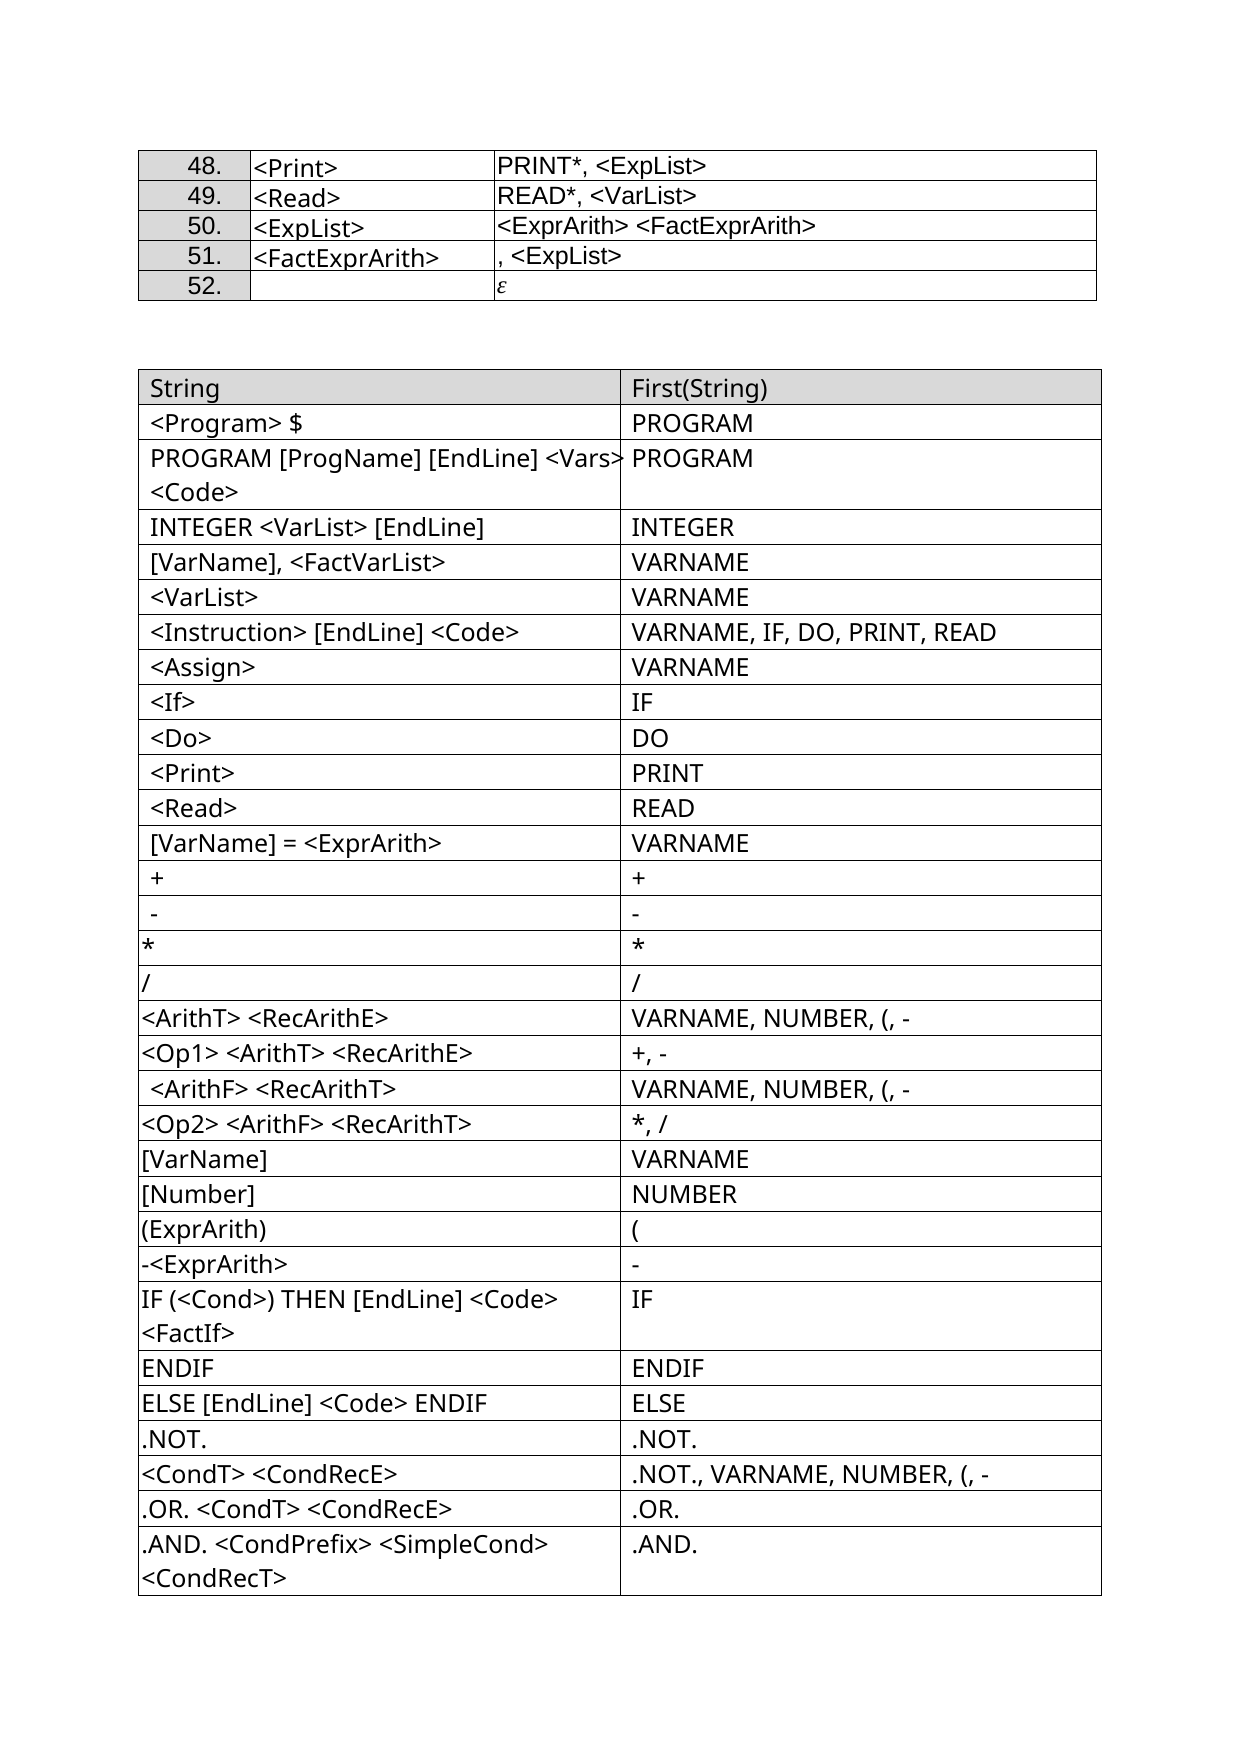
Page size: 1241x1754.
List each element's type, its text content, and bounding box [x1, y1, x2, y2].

table_cell ENDIF [139, 1351, 620, 1385]
table_cell [495, 271, 1096, 300]
table_cell .OR. <CondT> <CondRecE> [139, 1491, 620, 1526]
table_cell .AND. [621, 1527, 1101, 1595]
table_cell PRINT*, <ExpList> [495, 151, 1096, 180]
table_cell - [621, 896, 1101, 930]
table_cell .NOT., VARNAME, NUMBER, (, - [621, 1456, 1101, 1490]
table_cell <ExprArith> <FactExprArith> [495, 211, 1096, 240]
table_cell PROGRAM [ProgName] [EndLine] <Vars> <Code> [139, 440, 620, 508]
table_cell PRINT [621, 755, 1101, 789]
table_cell <ArithT> <RecArithE> [139, 1001, 620, 1035]
table_cell VARNAME [621, 580, 1101, 614]
table_cell <Print> [139, 755, 620, 789]
table_header First(String) [621, 370, 1101, 404]
table_cell VARNAME, IF, DO, PRINT, READ [621, 615, 1101, 649]
table_cell <Assign> [139, 650, 620, 684]
table_cell DO [621, 720, 1101, 754]
table_cell - [621, 1247, 1101, 1281]
table_cell VARNAME [621, 1141, 1101, 1176]
table_cell * [139, 931, 620, 965]
table_cell [Number] [139, 1177, 620, 1211]
table_cell <ArithF> <RecArithT> [139, 1071, 620, 1105]
table_cell <Op1> <ArithT> <RecArithE> [139, 1036, 620, 1070]
table_cell - [139, 896, 620, 930]
table_cell * [621, 931, 1101, 965]
table_cell [251, 271, 494, 300]
table_cell <CondT> <CondRecE> [139, 1456, 620, 1490]
table_cell <Program> $ [139, 405, 620, 439]
table_cell NUMBER [621, 1177, 1101, 1211]
table_cell [VarName], <FactVarList> [139, 545, 620, 579]
table_cell IF [621, 685, 1101, 719]
table_cell VARNAME [621, 826, 1101, 859]
table_cell <Read> [139, 790, 620, 824]
table_header String [139, 370, 620, 404]
table_cell IF (<Cond>) THEN [EndLine] <Code> <FactIf> [139, 1282, 620, 1350]
table_cell <If> [139, 685, 620, 719]
table_cell <Read> [251, 181, 494, 210]
table_cell [139, 211, 250, 240]
table_cell PROGRAM [621, 405, 1101, 439]
table_cell PROGRAM [621, 440, 1101, 508]
table_cell INTEGER [621, 510, 1101, 544]
table_cell [VarName] [139, 1141, 620, 1176]
table_cell <FactExprArith> [251, 241, 494, 270]
table_cell VARNAME, NUMBER, (, - [621, 1001, 1101, 1035]
table_cell ELSE [EndLine] <Code> ENDIF [139, 1386, 620, 1420]
table_cell (ExprArith) [139, 1212, 620, 1246]
table_cell <Do> [139, 720, 620, 754]
table_cell .NOT. [621, 1421, 1101, 1455]
table_cell VARNAME [621, 650, 1101, 684]
table_cell [139, 181, 250, 210]
table_cell [139, 241, 250, 270]
table_cell IF [621, 1282, 1101, 1350]
table_cell [VarName] = <ExprArith> [139, 826, 620, 859]
table_cell <ExpList> [251, 211, 494, 240]
table_cell VARNAME, NUMBER, (, - [621, 1071, 1101, 1105]
table_cell [139, 151, 250, 180]
table_cell / [139, 966, 620, 1000]
table_cell INTEGER <VarList> [EndLine] [139, 510, 620, 544]
table_cell , <ExpList> [495, 241, 1096, 270]
table_cell + [139, 861, 620, 895]
table_cell VARNAME [621, 545, 1101, 579]
table_cell <VarList> [139, 580, 620, 614]
table_cell [139, 271, 250, 300]
table_cell .NOT. [139, 1421, 620, 1455]
table_cell + [621, 861, 1101, 895]
table_cell <Op2> <ArithF> <RecArithT> [139, 1106, 620, 1140]
table_cell / [621, 966, 1101, 1000]
table_cell READ*, <VarList> [495, 181, 1096, 210]
table_cell ENDIF [621, 1351, 1101, 1385]
table_cell *, / [621, 1106, 1101, 1140]
table_cell -<ExprArith> [139, 1247, 620, 1281]
table_cell +, - [621, 1036, 1101, 1070]
table_cell ELSE [621, 1386, 1101, 1420]
table_cell .OR. [621, 1491, 1101, 1526]
table_cell .AND. <CondPrefix> <SimpleCond> <CondRecT> [139, 1527, 620, 1595]
table_cell <Instruction> [EndLine] <Code> [139, 615, 620, 649]
table_cell <Print> [251, 151, 494, 180]
table_cell ( [621, 1212, 1101, 1246]
table_cell READ [621, 790, 1101, 824]
